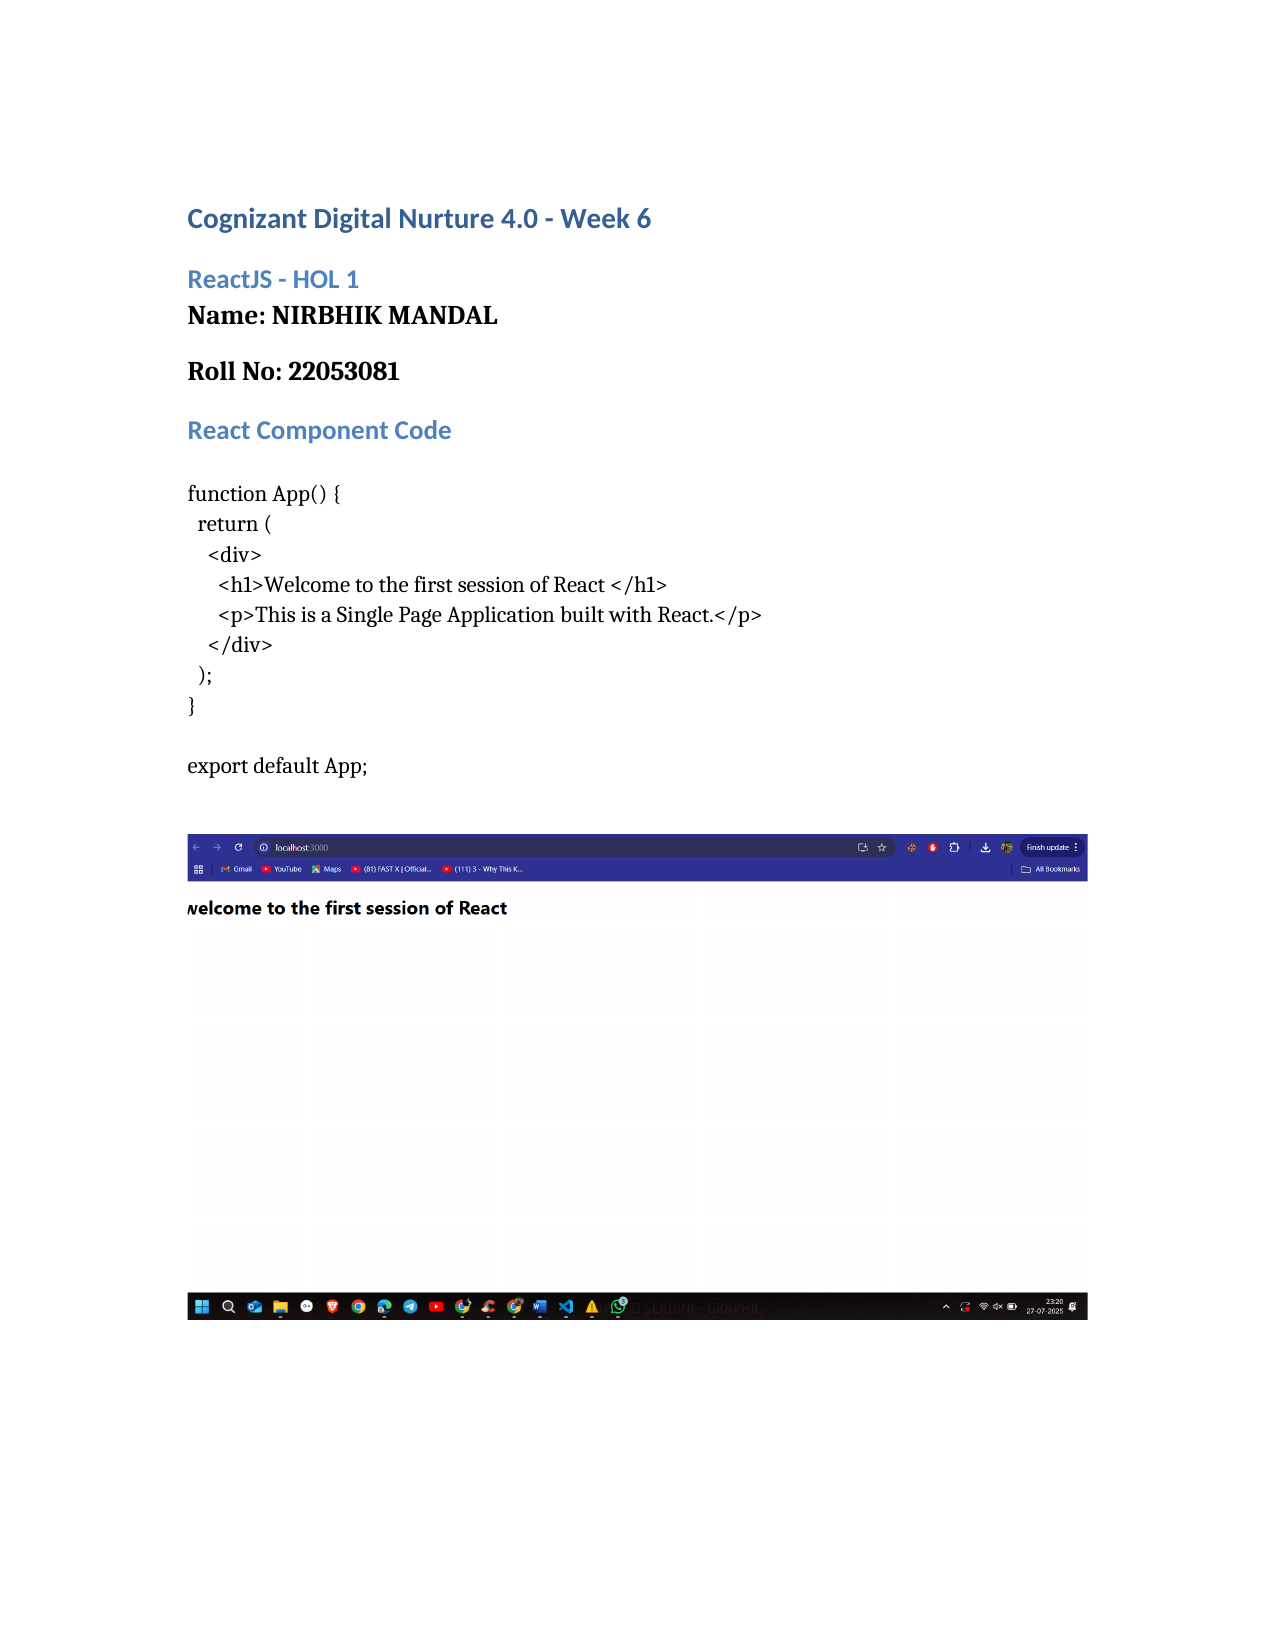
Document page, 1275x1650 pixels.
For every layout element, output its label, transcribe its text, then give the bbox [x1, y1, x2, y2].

picture [187, 834, 1088, 1320]
text Roll No: 22053081 [187, 356, 1087, 387]
subtitle React Component Code [187, 413, 1087, 446]
subtitle ReactJS - HOL 1 [187, 262, 1087, 295]
text function App() { return ( <div> <h1>Welcome to the first session of React </h1> <p>This is a Single Page Application built with React.</p> </div> ); } export default App; [187, 451, 1087, 809]
text Name: NIRBHIK MANDAL [187, 300, 1087, 331]
subtitle Cognizant Digital Nurture 4.0 - Week 6 [187, 200, 1087, 236]
